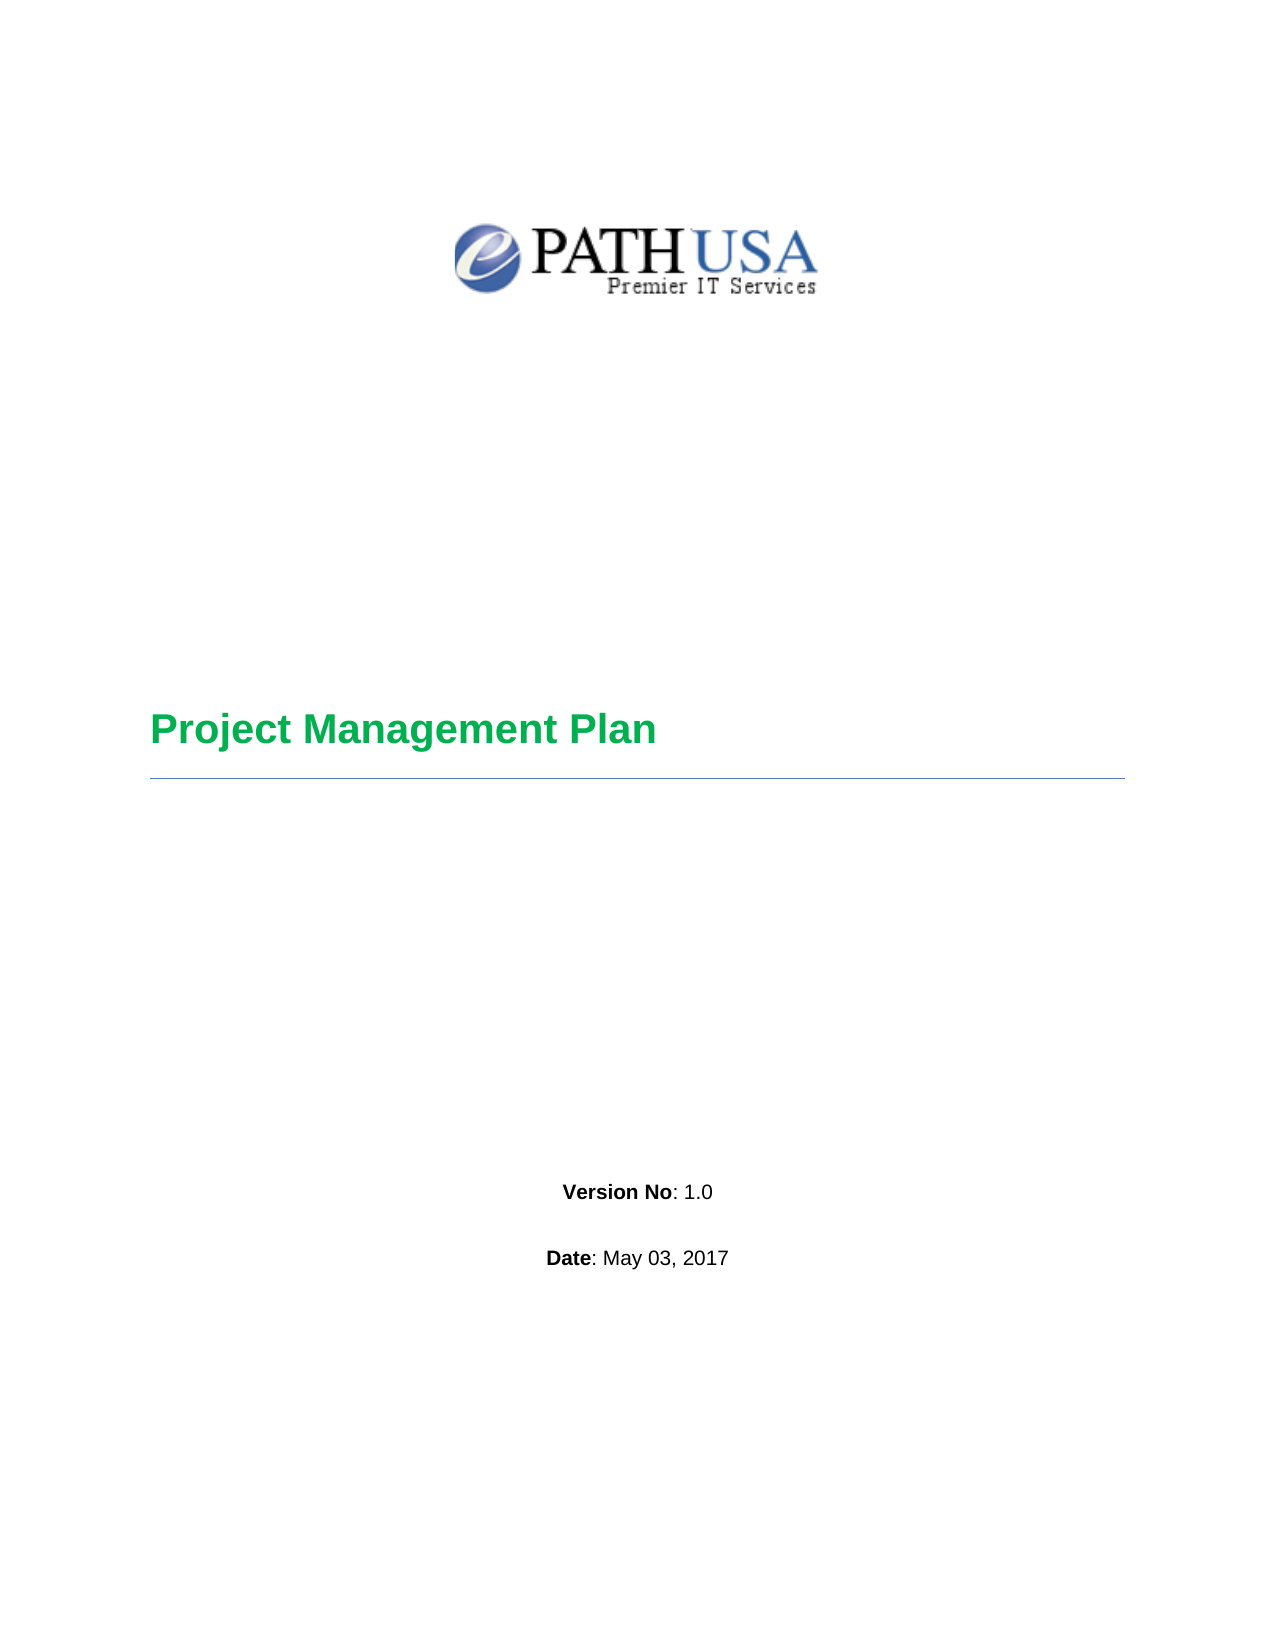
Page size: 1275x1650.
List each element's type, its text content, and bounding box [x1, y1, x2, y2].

picture [454, 221, 821, 297]
text Version No: 1.0 [150, 1180, 1125, 1204]
text Date: May 03, 2017 [150, 1245, 1125, 1269]
text Project Management Plan [150, 704, 1125, 752]
